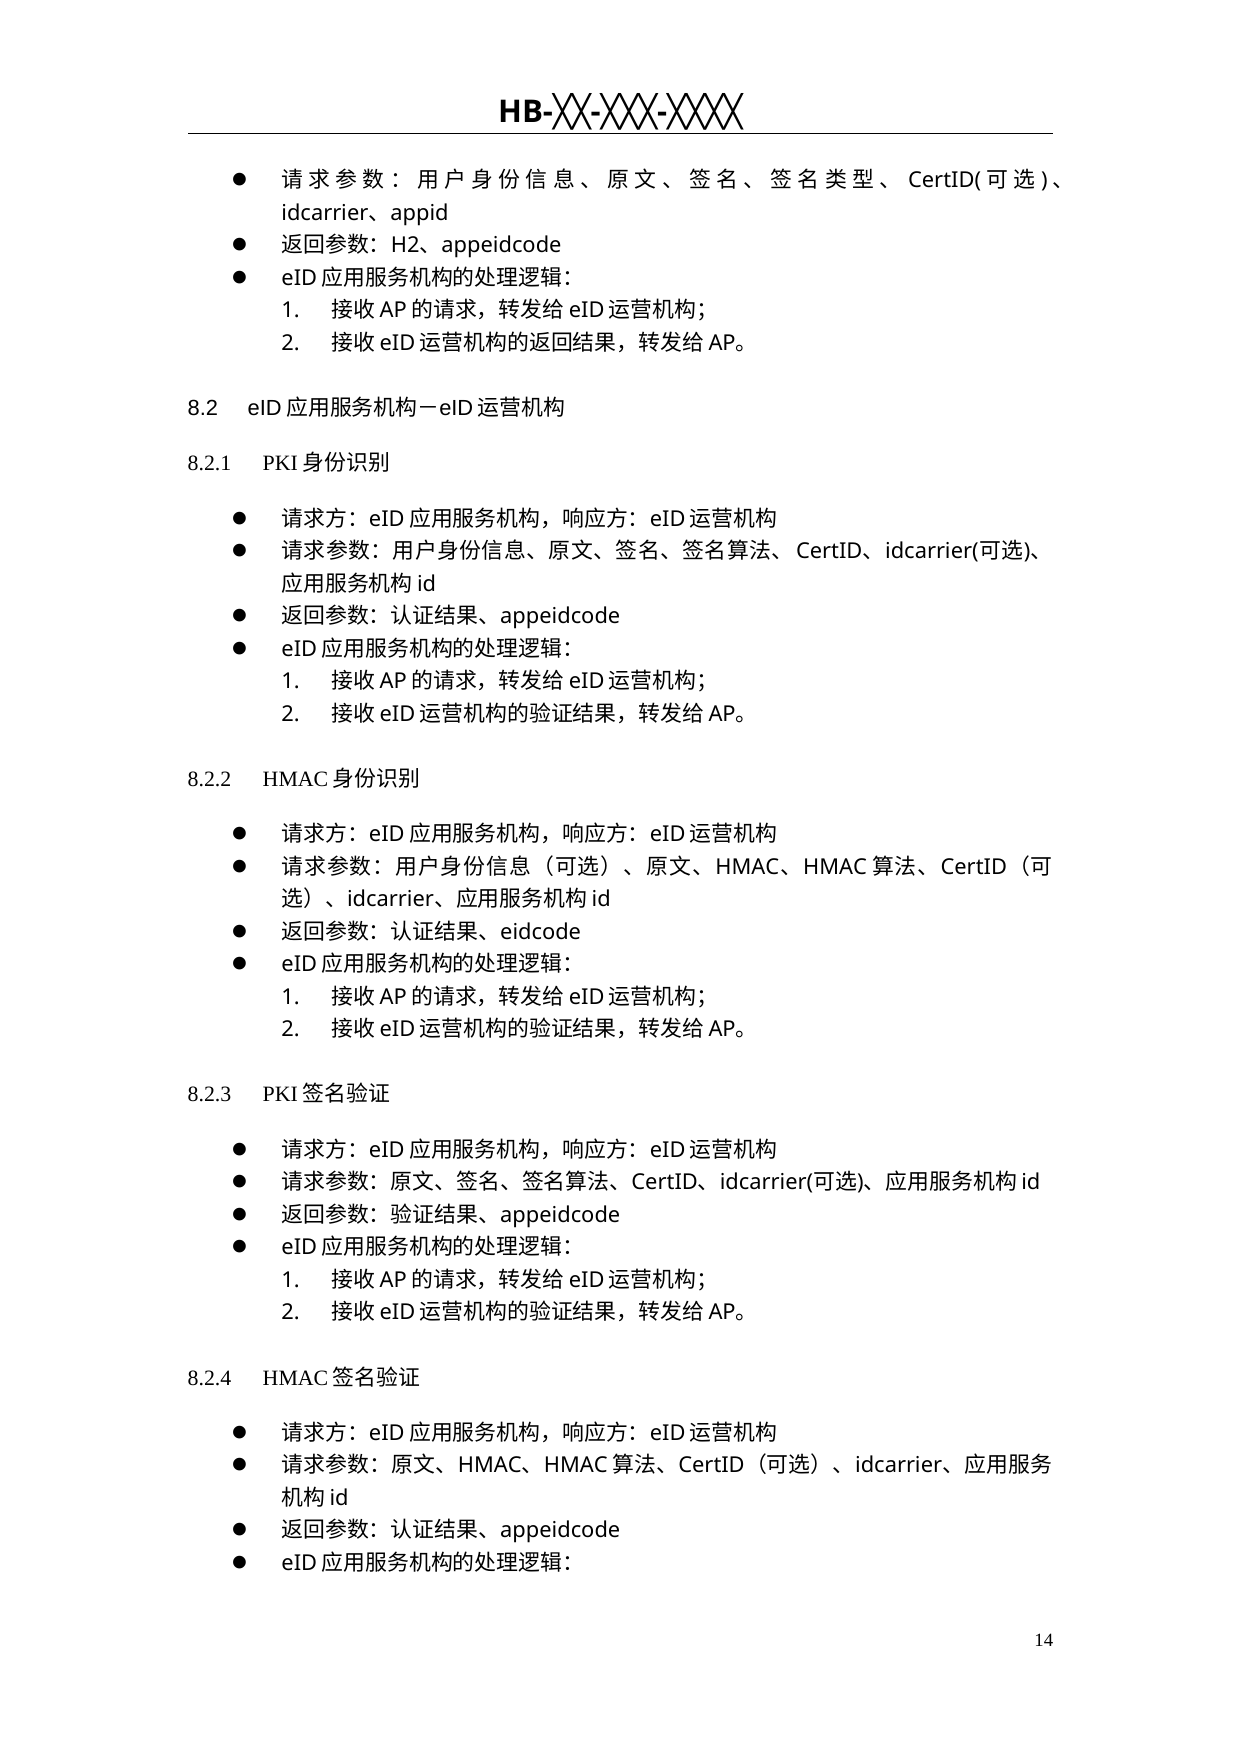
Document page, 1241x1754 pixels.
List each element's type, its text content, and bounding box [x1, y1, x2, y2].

list 接收eID运营机构的验证结果，转发给AP。 [281, 696, 1053, 728]
list 返回参数：认证结果、eidcode [231, 913, 1053, 946]
list eID应用服务机构的处理逻辑： [231, 631, 1053, 663]
list 请求参数：用户身份信息、原文、签名、签名算法、CertID、idcarrier(可选)、应用服务机构id [231, 533, 1053, 598]
subtitle PKI身份识别 [187, 445, 1053, 477]
list 请求参数：原文、HMAC、HMAC算法、CertID（可选）、idcarrier、应用服务机构id [231, 1447, 1053, 1512]
list 返回参数：认证结果、appeidcode [231, 598, 1053, 631]
list 返回参数：H2、appeidcode [231, 227, 1053, 259]
list 接收AP的请求，转发给eID运营机构； [281, 978, 1053, 1011]
subtitle PKI签名验证 [187, 1076, 1053, 1108]
list eID应用服务机构的处理逻辑： [231, 1544, 1053, 1577]
list 请求方：eID应用服务机构，响应方：eID运营机构 [231, 501, 1053, 533]
list eID应用服务机构的处理逻辑： [231, 946, 1053, 978]
list eID应用服务机构的处理逻辑： [231, 259, 1053, 292]
list 接收eID运营机构的验证结果，转发给AP。 [281, 1294, 1053, 1327]
list 接收eID运营机构的返回结果，转发给AP。 [281, 324, 1053, 357]
subtitle HMAC签名验证 [187, 1359, 1053, 1392]
list 请求参数：用户身份信息、原文、签名、签名类型、CertID(可选)、idcarrier、appid [231, 162, 1053, 227]
subtitle HMAC身份识别 [187, 761, 1053, 793]
list 请求方：eID应用服务机构，响应方：eID运营机构 [231, 1414, 1053, 1447]
list 请求方：eID应用服务机构，响应方：eID运营机构 [231, 816, 1053, 848]
list 请求参数：用户身份信息（可选）、原文、HMAC、HMAC算法、CertID（可选）、idcarrier、应用服务机构id [231, 848, 1053, 913]
list 请求方：eID应用服务机构，响应方：eID运营机构 [231, 1132, 1053, 1164]
list 接收eID运营机构的验证结果，转发给AP。 [281, 1011, 1053, 1043]
subtitle eID应用服务机构－eID运营机构 [187, 389, 1053, 422]
list 请求参数：原文、签名、签名算法、CertID、idcarrier(可选)、应用服务机构id [231, 1164, 1053, 1197]
list eID应用服务机构的处理逻辑： [231, 1229, 1053, 1262]
list 接收AP的请求，转发给eID运营机构； [281, 292, 1053, 324]
list 接收AP的请求，转发给eID运营机构； [281, 663, 1053, 696]
list 返回参数：认证结果、appeidcode [231, 1512, 1053, 1544]
list 返回参数：验证结果、appeidcode [231, 1197, 1053, 1229]
list 接收AP的请求，转发给eID运营机构； [281, 1262, 1053, 1294]
